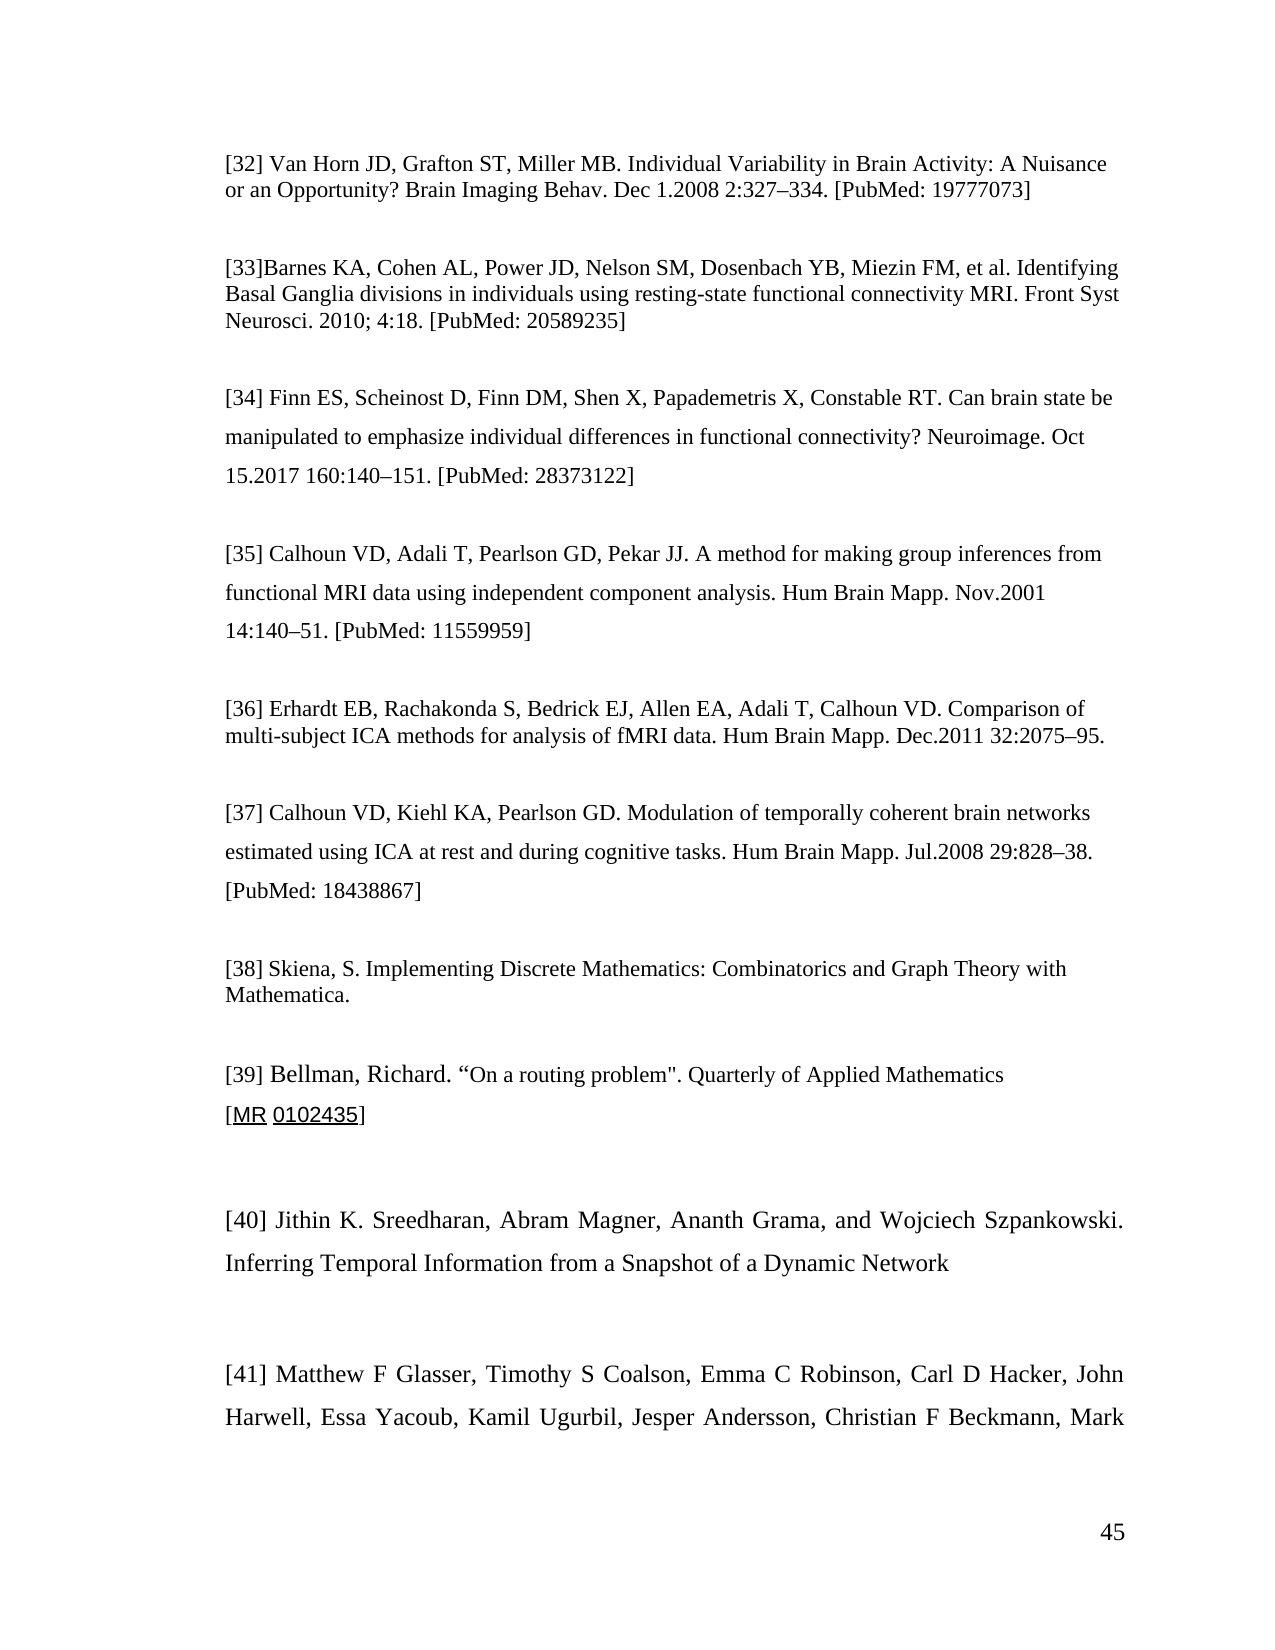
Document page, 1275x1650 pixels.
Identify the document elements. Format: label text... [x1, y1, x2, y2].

text 15.2017 160:140–151. [PubMed: 28373122] [225, 462, 1125, 488]
text 14:140–51. [PubMed: 11559959] [225, 618, 1125, 644]
text [32] Van Horn JD, Grafton ST, Miller MB. Individual Variability in Brain Activity: A Nuisance or an Opportunity? Brain Imaging Behav. Dec 1.2008 2:327–334. [PubMed: 19777073] [225, 150, 1125, 203]
text [39] Bellman, Richard. “On a routing problem". Quarterly of Applied Mathematics [MR 0102435] [225, 1059, 1125, 1127]
text [38] Skiena, S. Implementing Discrete Mathematics: Combinatorics and Graph Theory with Mathematica. [350, 955, 1125, 1007]
text [35] Calhoun VD, Adali T, Pearlson GD, Pekar JJ. A method for making group inferences from [225, 540, 1125, 566]
text [PubMed: 18438867] [225, 877, 1125, 903]
text functional MRI data using independent component analysis. Hum Brain Mapp. Nov.2001 [225, 579, 1125, 605]
text [34] Finn ES, Scheinost D, Finn DM, Shen X, Papademetris X, Constable RT. Can brain state be [225, 384, 1125, 411]
text estimated using ICA at rest and during cognitive tasks. Hum Brain Mapp. Jul.2008 29:828–38. [225, 838, 1125, 864]
text [36] Erhardt EB, Rachakonda S, Bedrick EJ, Allen EA, Adali T, Calhoun VD. Comparison of multi-subject ICA methods for analysis of fMRI data. Hum Brain Mapp. Dec.2011 32:2075–95. [225, 695, 1125, 748]
text [37] Calhoun VD, Kiehl KA, Pearlson GD. Modulation of temporally coherent brain networks [225, 799, 1125, 826]
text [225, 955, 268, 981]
text [33]Barnes KA, Cohen AL, Power JD, Nelson SM, Dosenbach YB, Miezin FM, et al. Identifying Basal Ganglia divisions in individuals using resting-state functional connectivity MRI. Front Syst Neurosci. 2010; 4:18. [PubMed: 20589235] [225, 254, 1125, 333]
text [40] Jithin K. Sreedharan, Abram Magner, Ananth Grama, and Wojciech Szpankowski. Inferring Temporal Information from a Snapshot of a Dynamic Network [225, 1205, 1125, 1277]
text manipulated to emphasize individual differences in functional connectivity? Neuroimage. Oct [225, 423, 1125, 450]
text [225, 1359, 1125, 1431]
